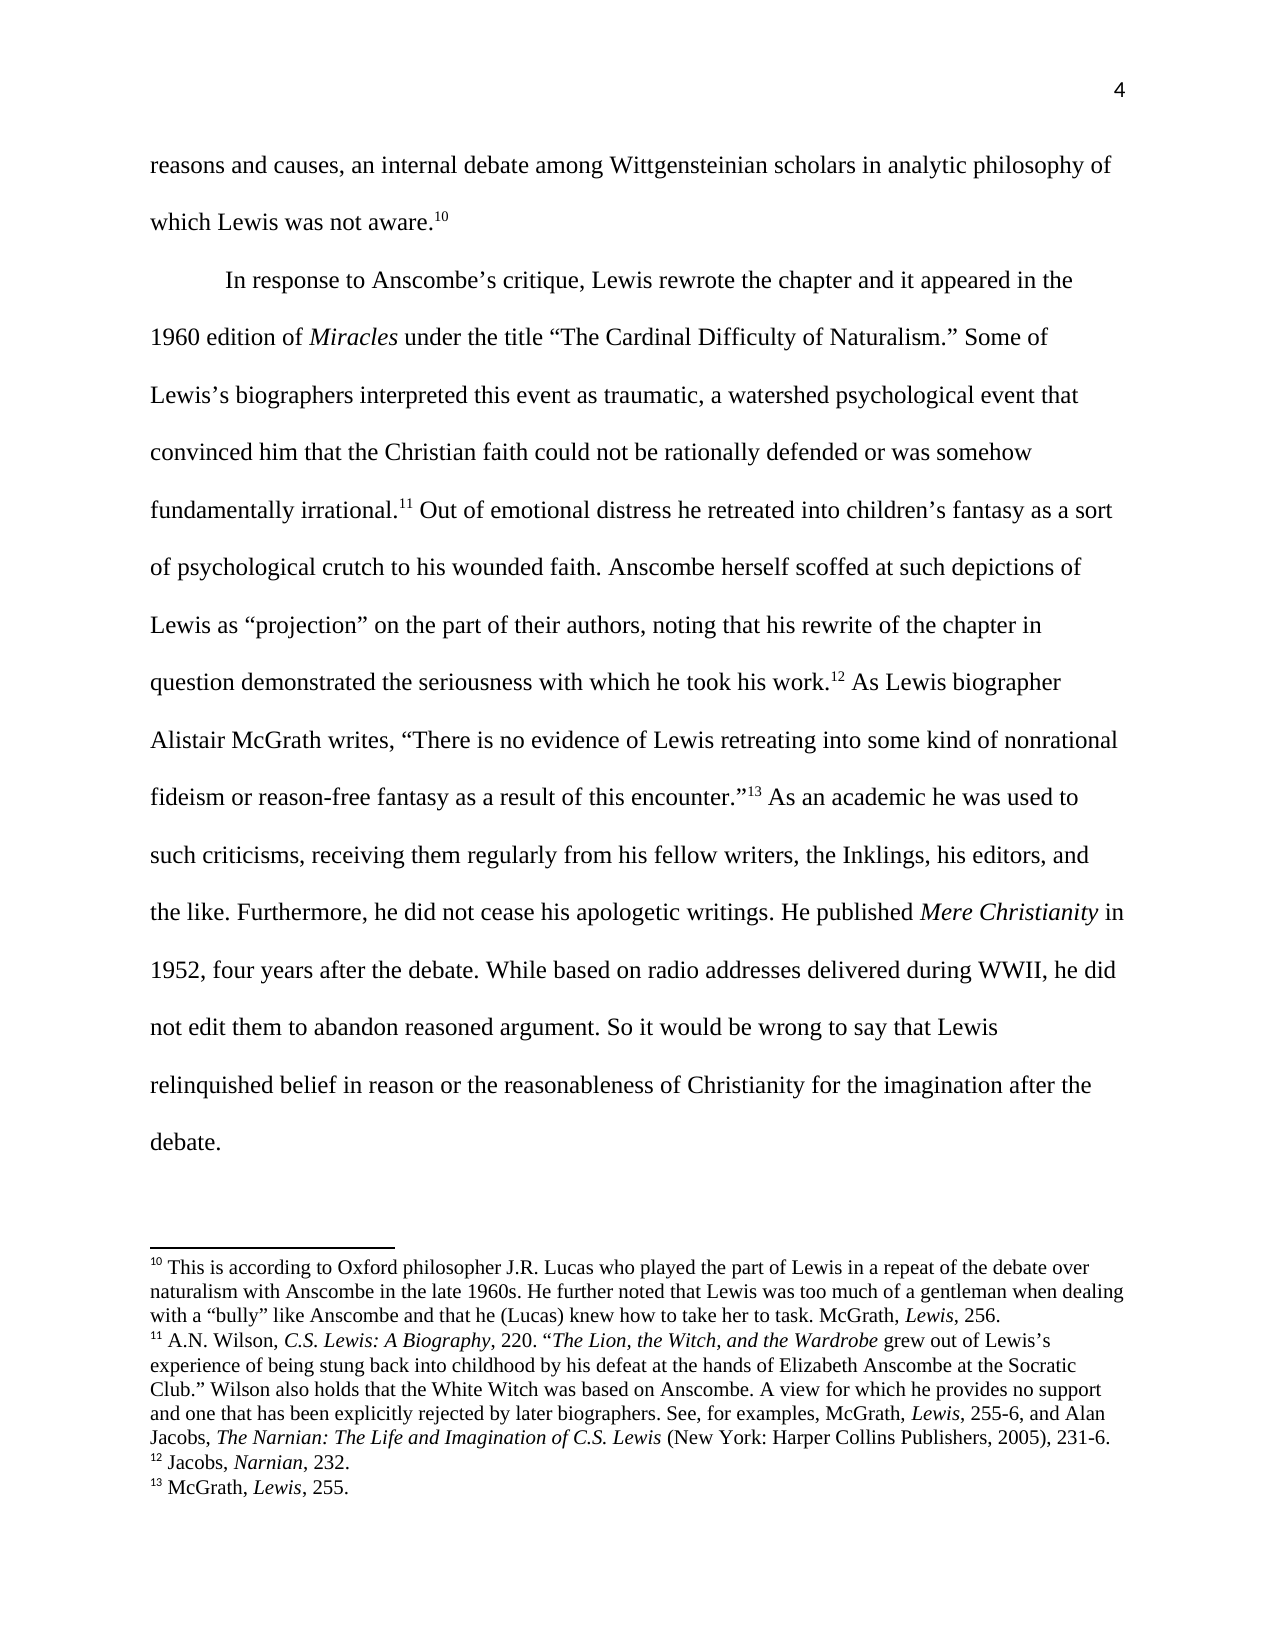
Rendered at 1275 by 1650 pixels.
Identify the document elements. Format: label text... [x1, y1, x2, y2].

text In response to Anscombe’s critique, Lewis rewrote the chapter and it appeared in the 1960 edition of Miracles under the title “The Cardinal Difficulty of Naturalism.” Some of Lewis’s biographers interpreted this event as traumatic, a watershed psychological event that convinced him that the Christian faith could not be rationally defended or was somehow fundamentally irrational. Out of emotional distress he retreated into children’s fantasy as a sort of psychological crutch to his wounded faith. Anscombe herself scoffed at such depictions of Lewis as “projection” on the part of their authors, noting that his rewrite of the chapter in question demonstrated the seriousness with which he took his work. As Lewis biographer Alistair McGrath writes, “There is no evidence of Lewis retreating into some kind of nonrational fideism or reason-free fantasy as a result of this encounter.” As an academic he was used to such criticisms, receiving them regularly from his fellow writers, the Inklings, his editors, and the like. Furthermore, he did not cease his apologetic writings. He published Mere Christianity in 1952, four years after the debate. While based on radio addresses delivered during WWII, he did not edit them to abandon reasoned argument. So it would be wrong to say that Lewis relinquished belief in reason or the reasonableness of Christianity for the imagination after the debate. [150, 265, 1125, 1156]
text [150, 150, 1125, 236]
